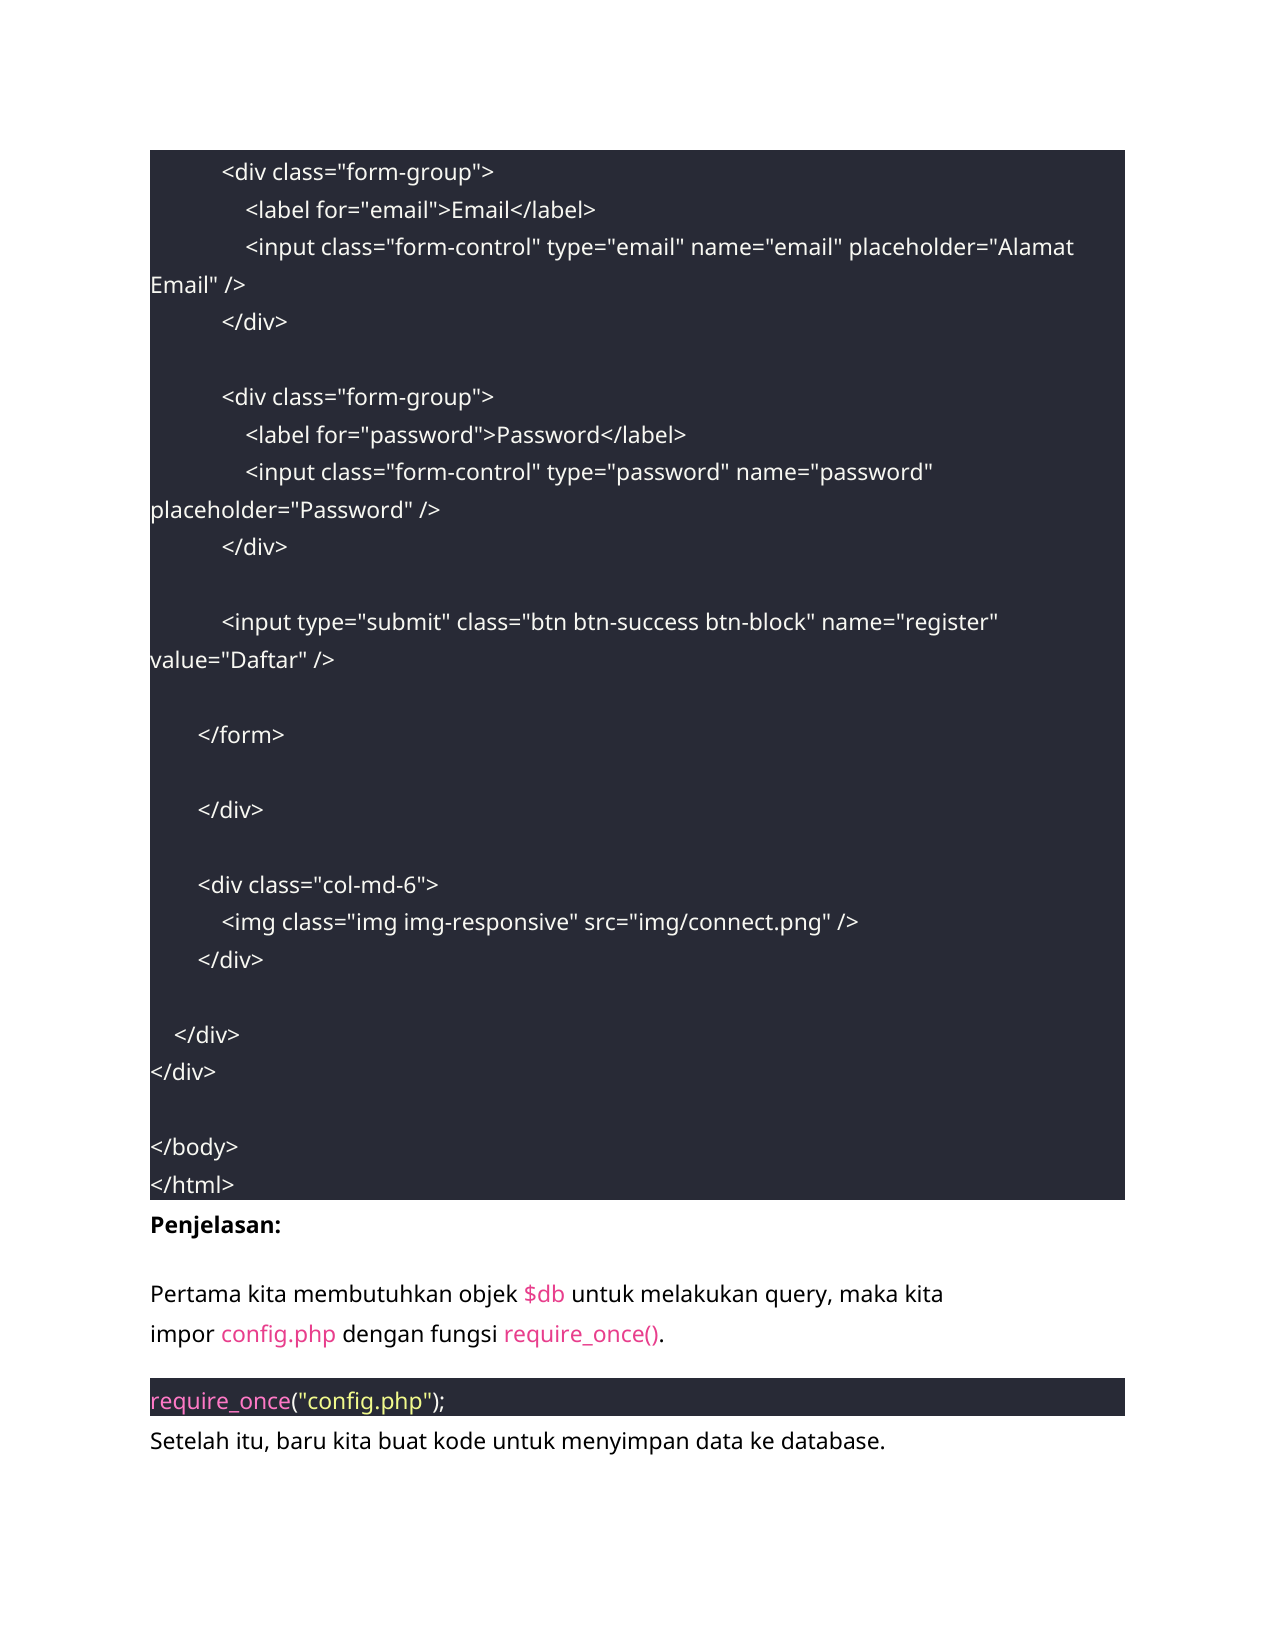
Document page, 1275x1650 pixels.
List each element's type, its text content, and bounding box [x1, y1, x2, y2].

text </div> [150, 1050, 1125, 1087]
text </div> [150, 300, 1125, 337]
text </body> [150, 1125, 1125, 1162]
text <input class="form-control" type="email" name="email" placeholder="Alamat Email" /> [150, 225, 1125, 300]
text <input class="form-control" type="password" name="password" placeholder="Password" /> [150, 450, 1125, 525]
text <div class="col-md-6"> [150, 862, 1125, 900]
text <label for="email">Email</label> [150, 187, 1125, 225]
text </div> [150, 525, 1125, 562]
text Setelah itu, baru kita buat kode untuk menyimpan data ke database. [150, 1416, 1125, 1456]
text <div class="form-group"> [150, 375, 1125, 412]
text </html> [150, 1162, 1125, 1200]
text Penjelasan: [150, 1200, 1125, 1240]
text <label for="password">Password</label> [150, 412, 1125, 450]
text </div> [150, 787, 1125, 825]
text </div> [150, 937, 1125, 975]
text <div class="form-group"> [150, 150, 1125, 187]
text require_once("config.php"); [150, 1378, 1125, 1416]
text <input type="submit" class="btn btn-success btn-block" name="register" value="Daftar" /> [150, 600, 1125, 675]
text Pertama kita membutuhkan objek $db untuk melakukan query, maka kita impor config.php dengan fungsi require_once(). [150, 1269, 1125, 1349]
text </form> [150, 712, 1125, 750]
text <img class="img img-responsive" src="img/connect.png" /> [150, 900, 1125, 937]
text </div> [150, 1012, 1125, 1050]
